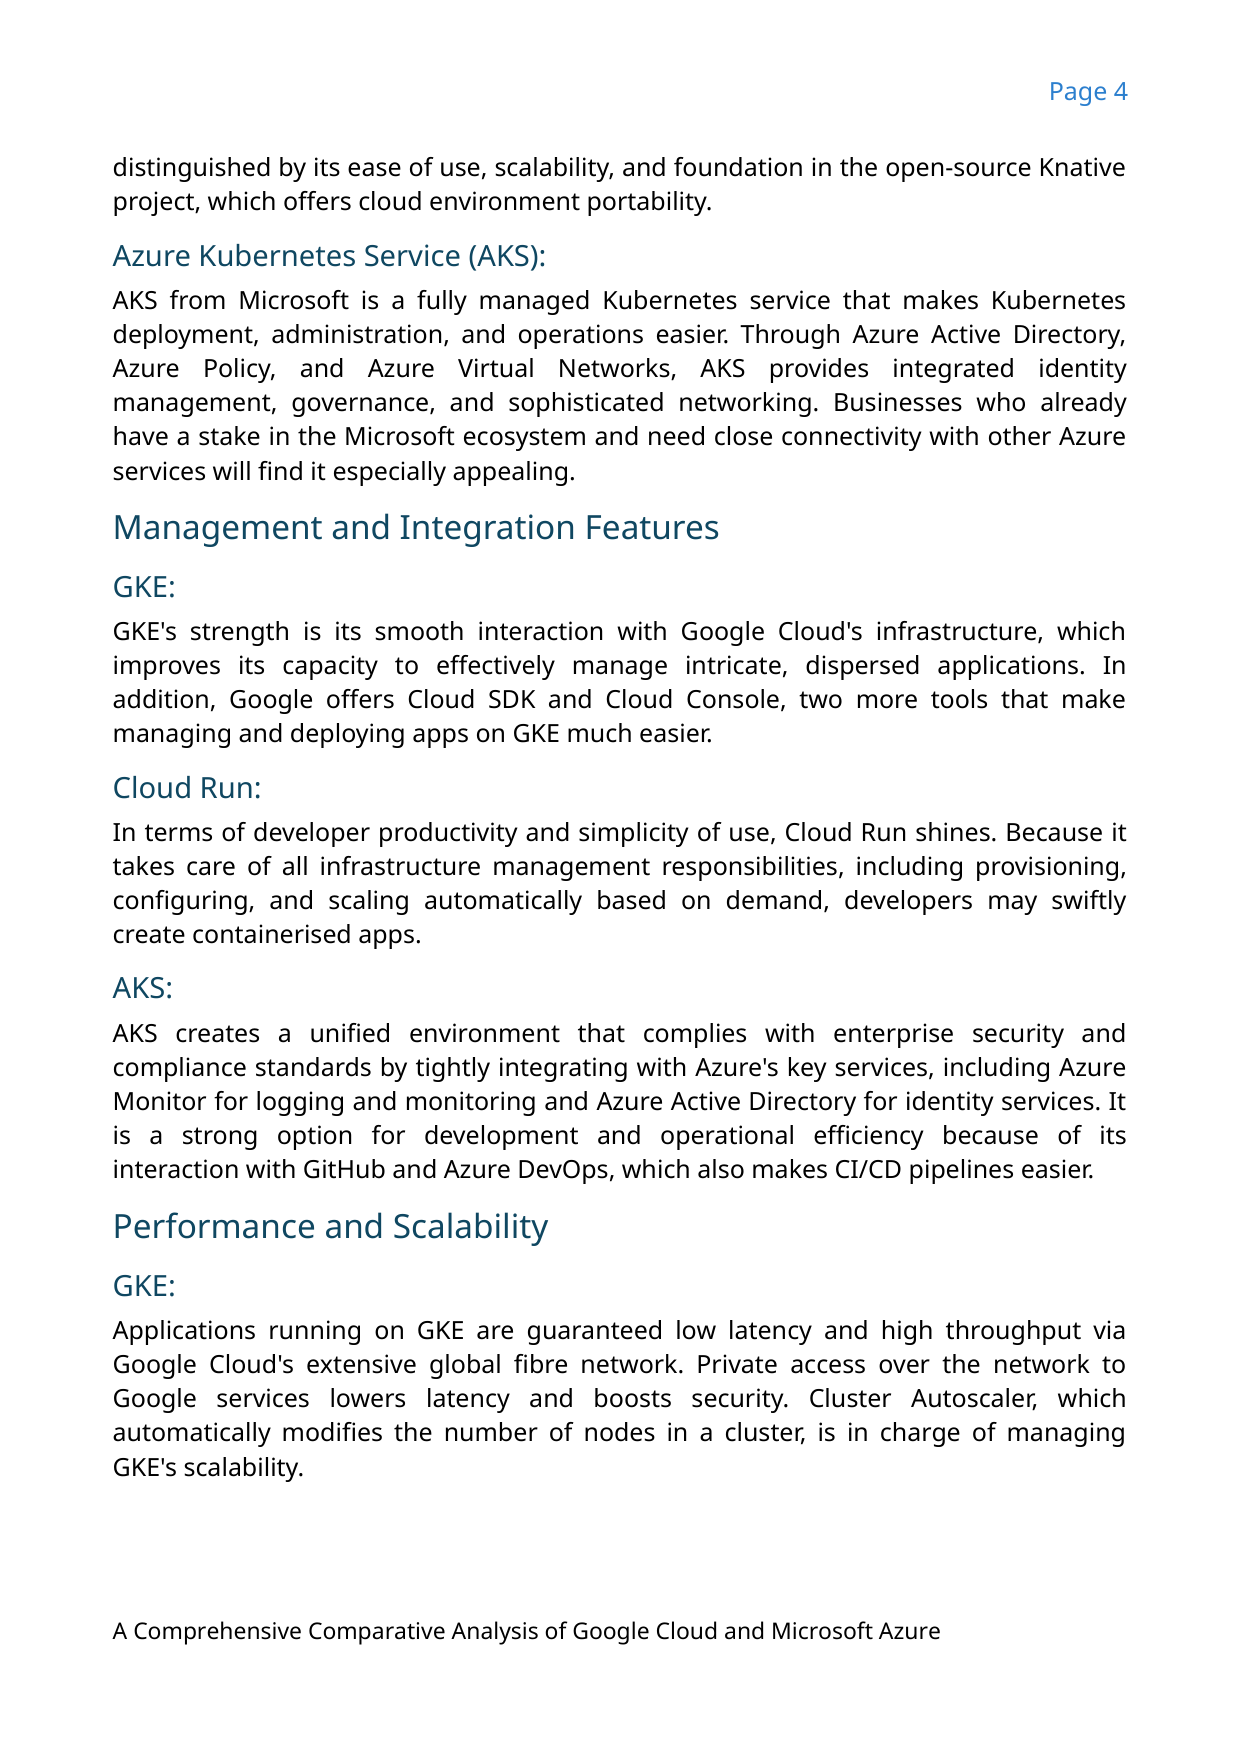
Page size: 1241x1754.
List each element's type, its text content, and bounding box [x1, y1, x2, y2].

subtitle AKS: [112, 968, 1128, 1007]
subtitle Performance and Scalability [112, 1203, 1128, 1248]
text AKS from Microsoft is a fully managed Kubernetes service that makes Kubernetes deployment, administration, and operations easier. Through Azure Active Directory, Azure Policy, and Azure Virtual Networks, AKS provides integrated identity management, governance, and sophisticated networking. Businesses who already have a stake in the Microsoft ecosystem and need close connectivity with other Azure services will find it especially appealing. [112, 283, 1128, 487]
subtitle GKE: [112, 566, 1128, 606]
subtitle Azure Kubernetes Service (AKS): [112, 235, 1128, 274]
text Applications running on GKE are guaranteed low latency and high throughput via Google Cloud's extensive global fibre network. Private access over the network to Google services lowers latency and boosts security. Cluster Autoscaler, which automatically modifies the number of nodes in a cluster, is in charge of managing GKE's scalability. [112, 1313, 1128, 1483]
subtitle GKE: [112, 1265, 1128, 1304]
text In terms of developer productivity and simplicity of use, Cloud Run shines. Because it takes care of all infrastructure management responsibilities, including provisioning, configuring, and scaling automatically based on demand, developers may swiftly create containerised apps. [112, 815, 1128, 951]
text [112, 150, 1128, 218]
subtitle Cloud Run: [112, 767, 1128, 807]
text GKE's strength is its smooth interaction with Google Cloud's infrastructure, which improves its capacity to effectively manage intricate, dispersed applications. In addition, Google offers Cloud SDK and Cloud Console, two more tools that make managing and deploying apps on GKE much easier. [112, 614, 1128, 750]
subtitle Management and Integration Features [112, 504, 1128, 549]
text AKS creates a unified environment that complies with enterprise security and compliance standards by tightly integrating with Azure's key services, including Azure Monitor for logging and monitoring and Azure Active Directory for identity services. It is a strong option for development and operational efficiency because of its interaction with GitHub and Azure DevOps, which also makes CI/CD pipelines easier. [112, 1016, 1128, 1186]
